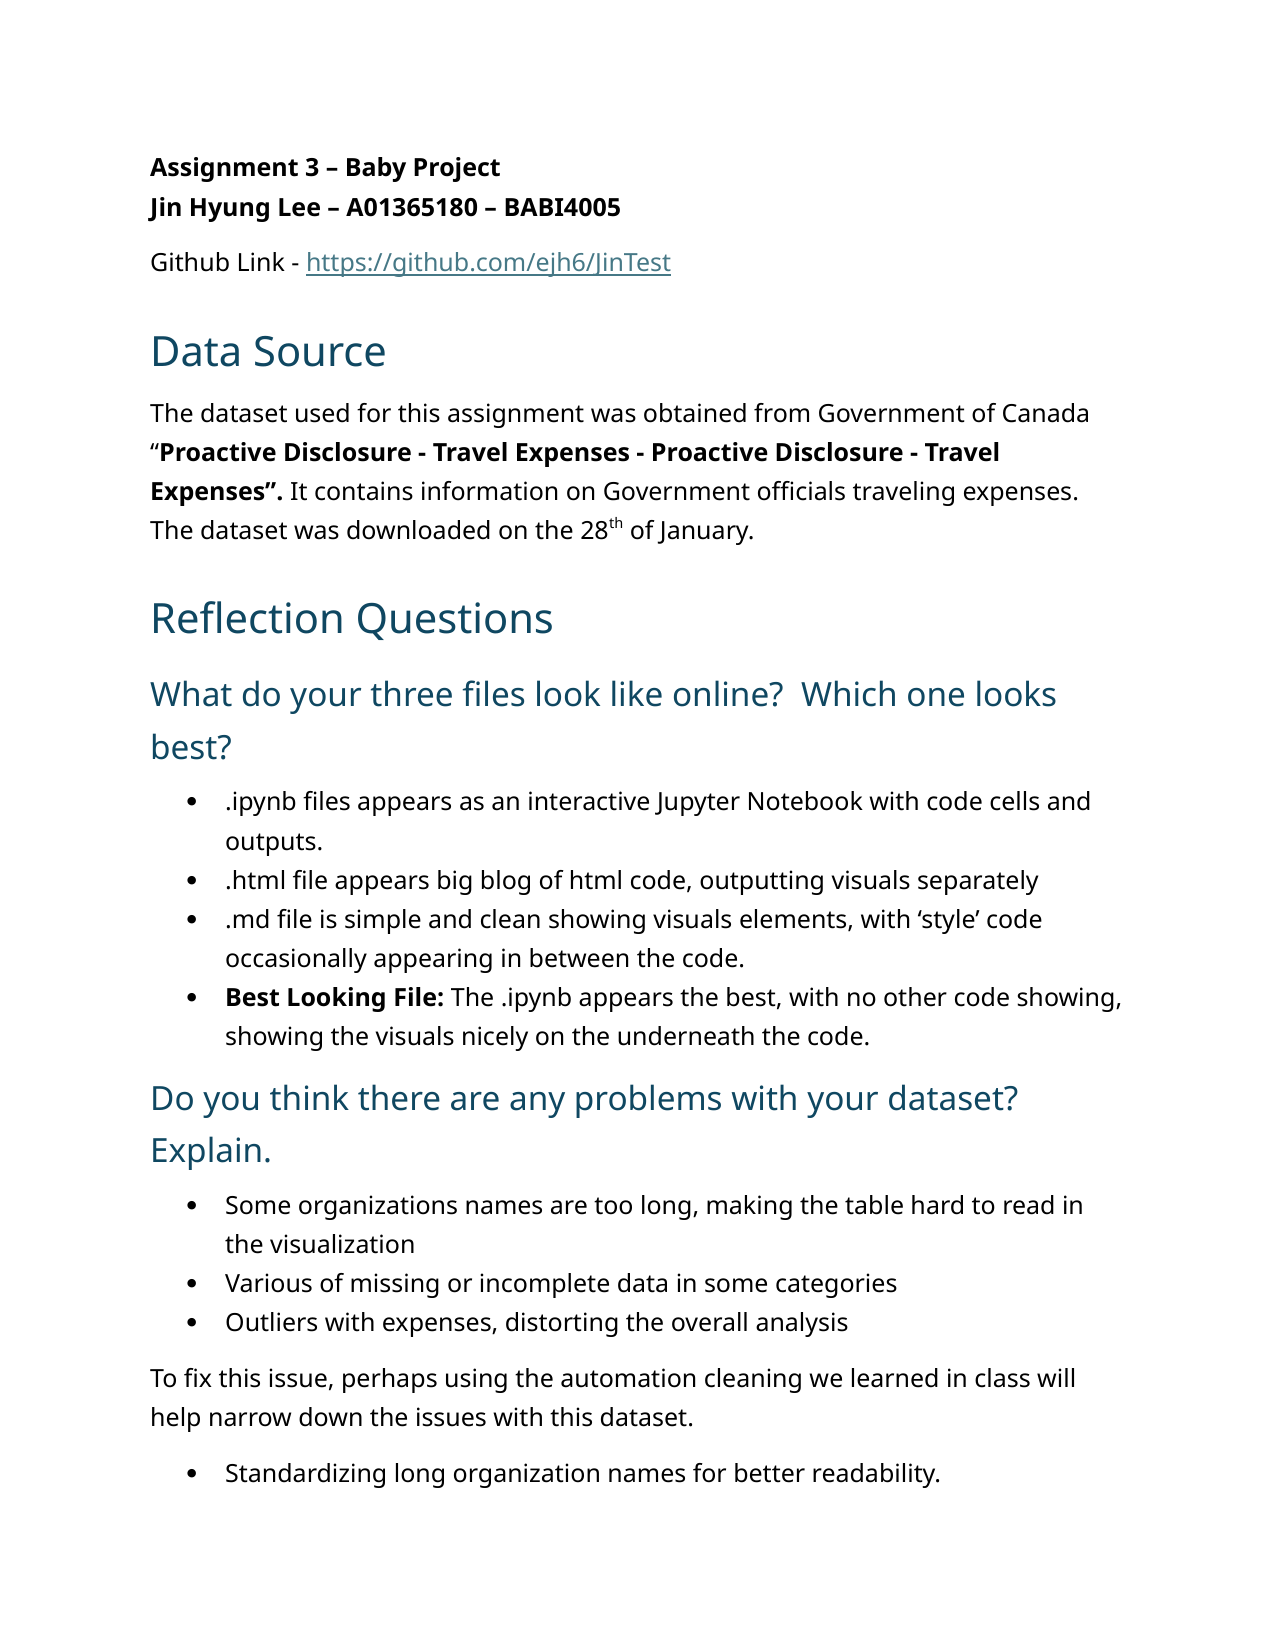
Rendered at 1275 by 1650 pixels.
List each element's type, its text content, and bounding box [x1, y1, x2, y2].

text Assignment 3 – Baby Project Jin Hyung Lee – A01365180 – BABI4005 [150, 150, 1125, 223]
list .html file appears big blog of html code, outputting visuals separately [187, 862, 1125, 896]
text Github Link - https://github.com/ejh6/JinTest [150, 245, 1125, 279]
list Standardizing long organization names for better readability. [187, 1456, 1125, 1490]
list Various of missing or incomplete data in some categories [187, 1266, 1125, 1300]
list Outliers with expenses, distorting the overall analysis [187, 1305, 1125, 1339]
list .ipynb files appears as an interactive Jupyter Notebook with code cells and outputs. [187, 784, 1125, 857]
text To fix this issue, perhaps using the automation cleaning we learned in class will help narrow down the issues with this dataset. [150, 1361, 1125, 1434]
list .md file is simple and clean showing visuals elements, with ‘style’ code occasionally appearing in between the code. [187, 901, 1125, 975]
list Some organizations names are too long, making the table hard to read in the visualization [187, 1187, 1125, 1261]
list Best Looking File: The .ipynb appears the best, with no other code showing, showing the visuals nicely on the underneath the code. [187, 980, 1125, 1053]
subtitle Do you think there are any problems with your dataset? Explain. [150, 1075, 1125, 1172]
subtitle Reflection Questions [150, 589, 1125, 646]
subtitle What do your three files look like online? Which one looks best? [150, 671, 1125, 769]
subtitle Data Source [150, 322, 1125, 378]
text The dataset used for this assignment was obtained from Government of Canada “Proactive Disclosure - Travel Expenses - Proactive Disclosure - Travel Expenses”. It contains information on Government officials traveling expenses. The dataset was downloaded on the 28th of January. [150, 395, 1125, 547]
